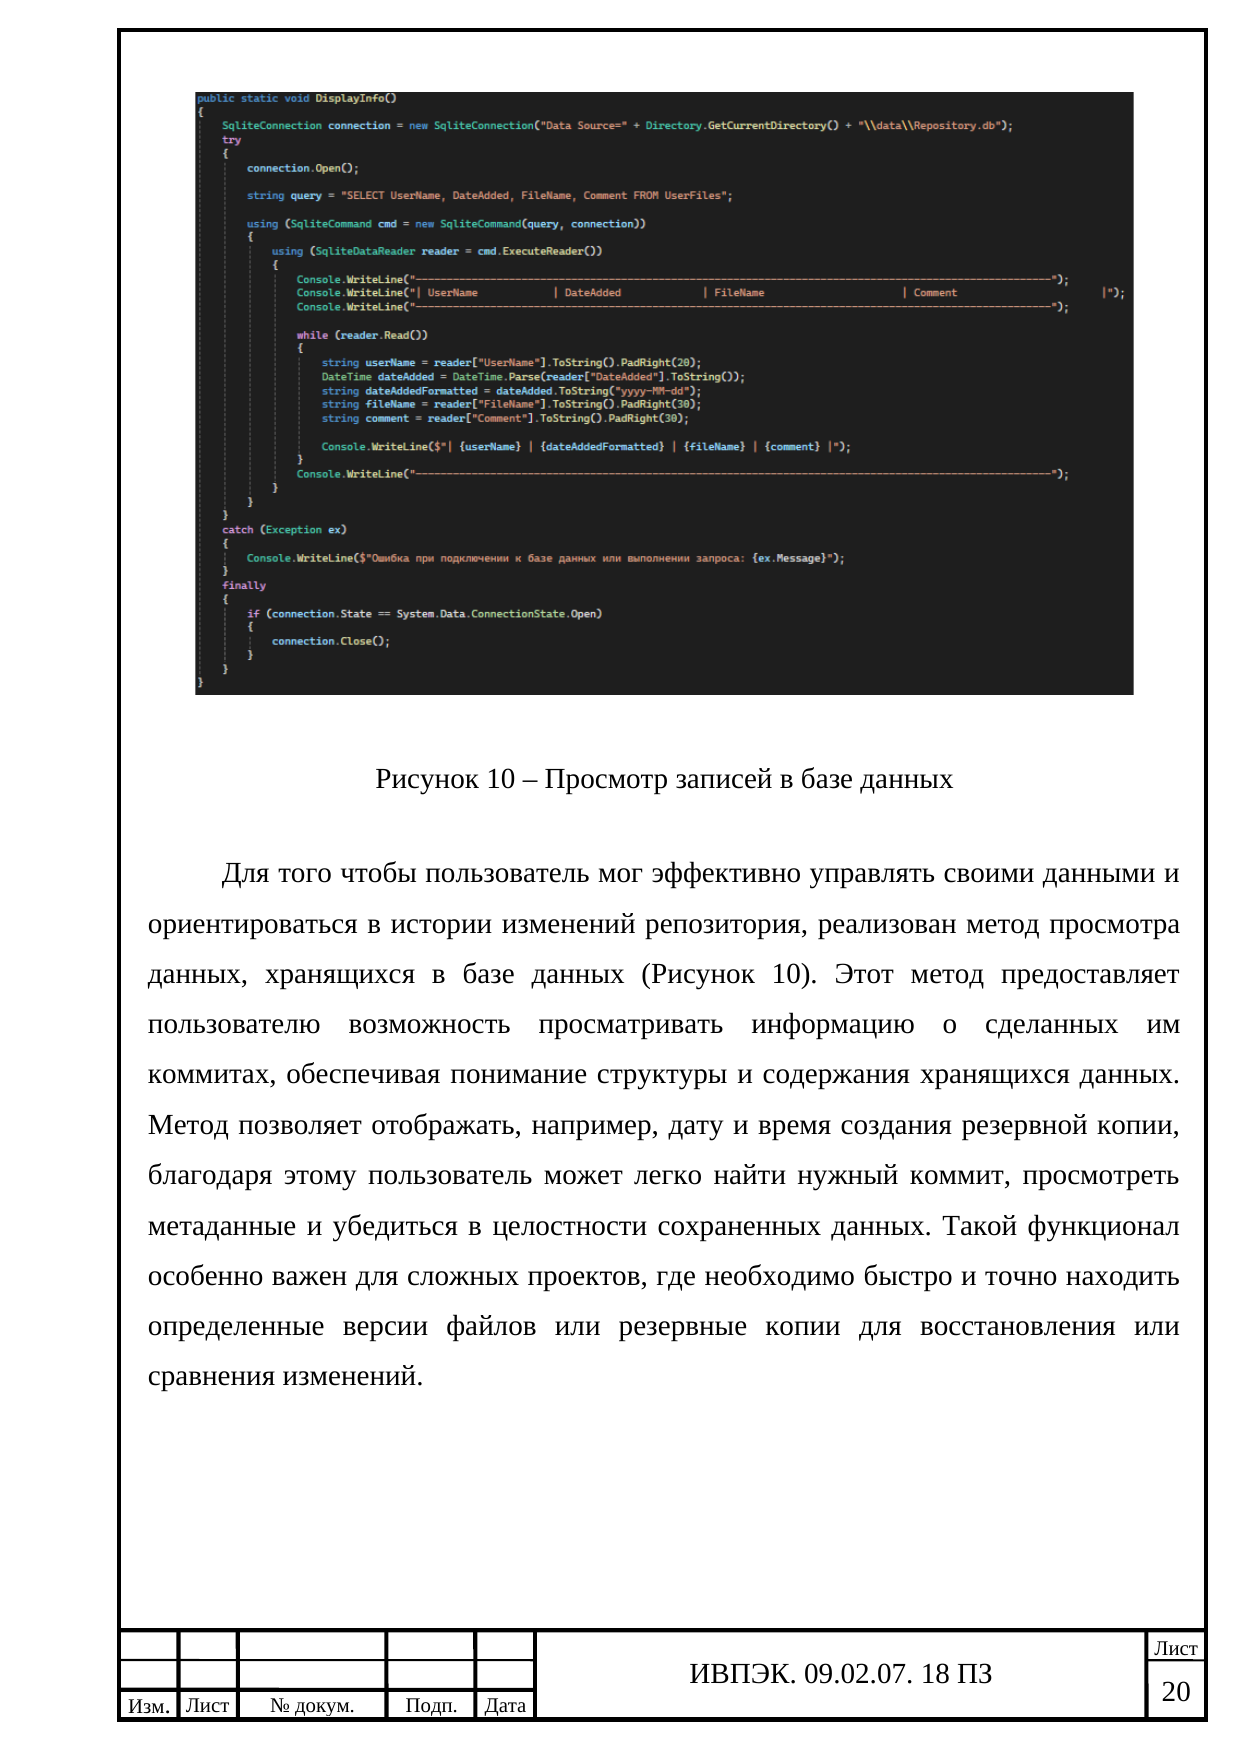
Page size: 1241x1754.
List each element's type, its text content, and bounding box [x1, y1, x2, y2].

picture [195, 92, 1134, 695]
text Для того чтобы пользователь мог эффективно управлять своими данными и ориентироваться в истории изменений репозитория, реализован метод просмотра данных, хранящихся в базе данных (Рисунок 10). Этот метод предоставляет пользователю возможность просматривать информацию о сделанных им коммитах, обеспечивая понимание структуры и содержания хранящихся данных. Метод позволяет отображать, например, дату и время создания резервной копии, благодаря этому пользователь может легко найти нужный коммит, просмотреть метаданные и убедиться в целостности сохраненных данных. Такой функционал особенно важен для сложных проектов, где необходимо быстро и точно находить определенные версии файлов или резервные копии для восстановления или сравнения изменений. [148, 855, 1181, 1392]
text Рисунок 10 – Просмотр записей в базе данных [148, 761, 1181, 795]
